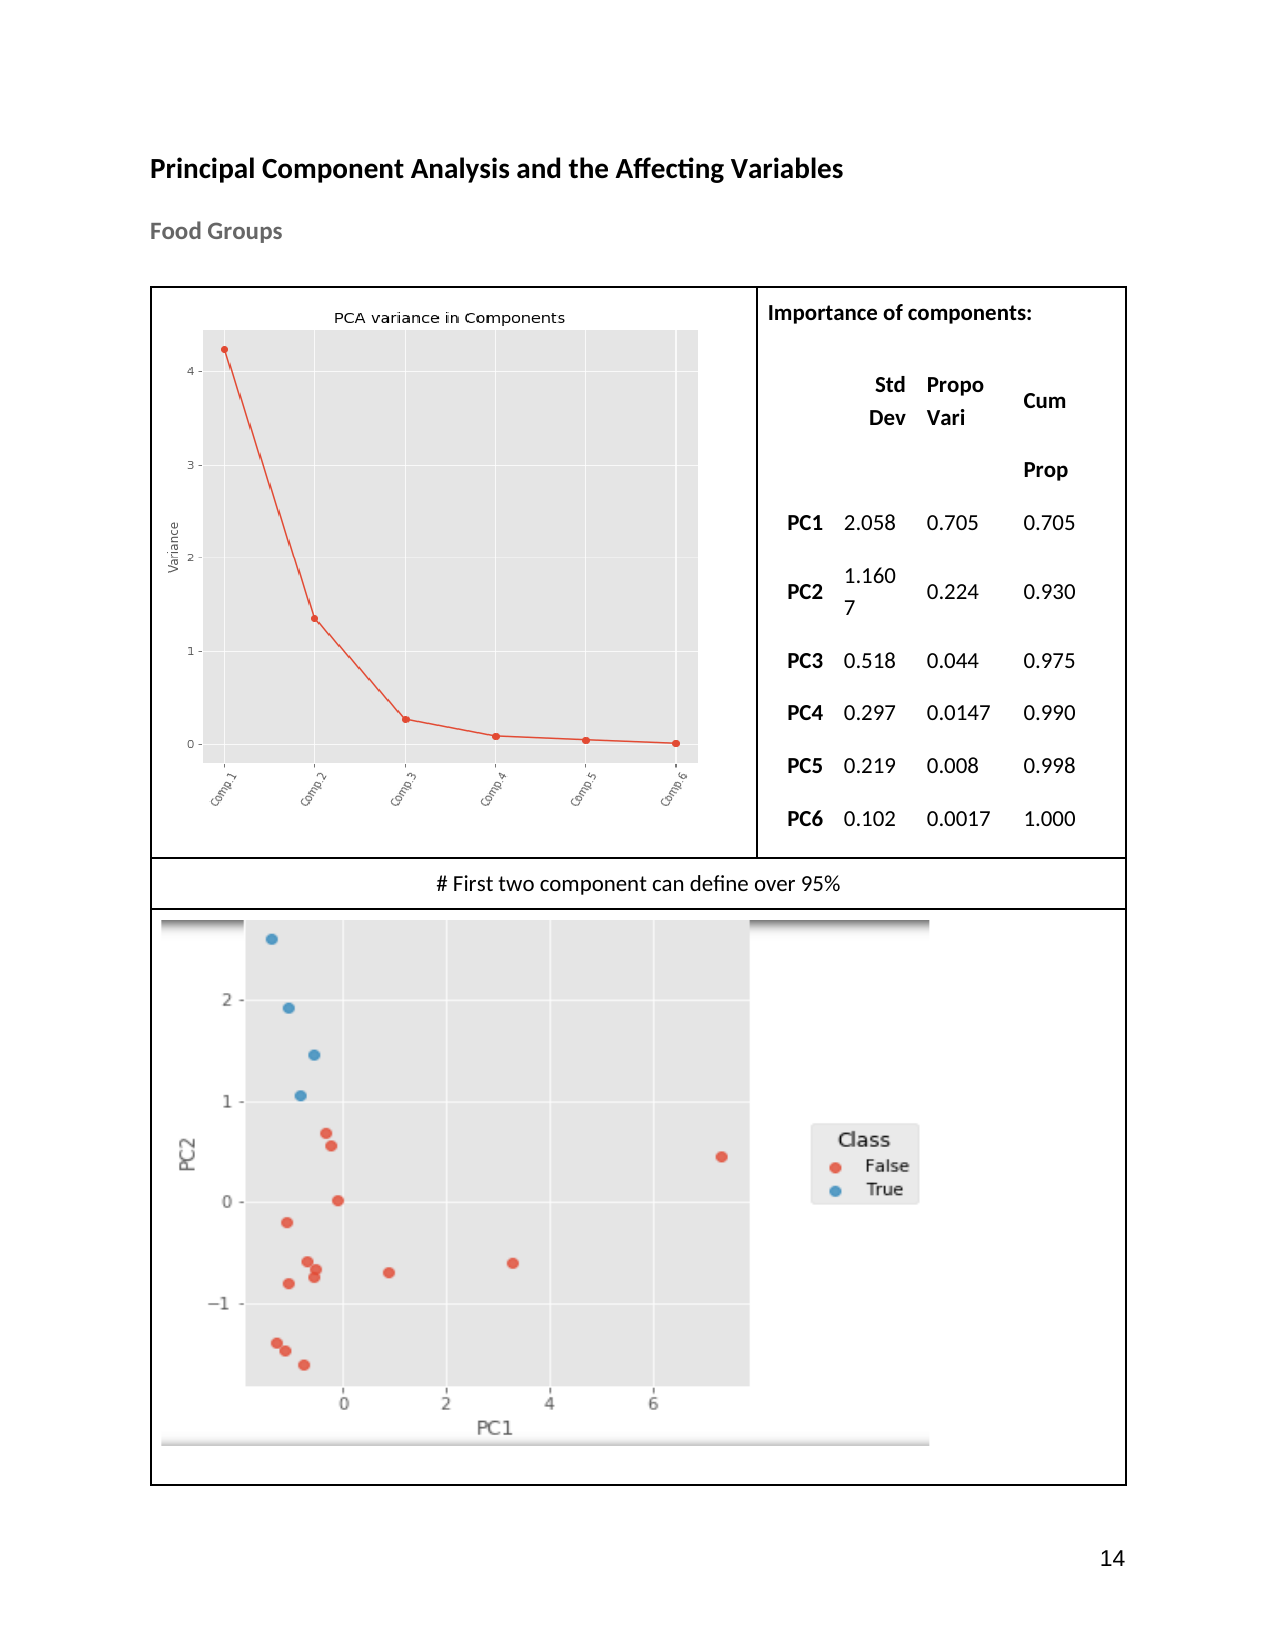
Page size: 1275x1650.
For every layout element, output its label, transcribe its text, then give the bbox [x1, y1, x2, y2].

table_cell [152, 910, 1125, 1484]
table_header Importance of components: [758, 288, 1125, 857]
subtitle Food Groups [150, 215, 1125, 245]
table_header [152, 288, 756, 857]
picture [161, 298, 716, 817]
table_cell # First two component can define over 95% [152, 859, 1125, 908]
picture [161, 920, 930, 1446]
subtitle Principal Component Analysis and the Affecting Variables [150, 150, 1125, 186]
